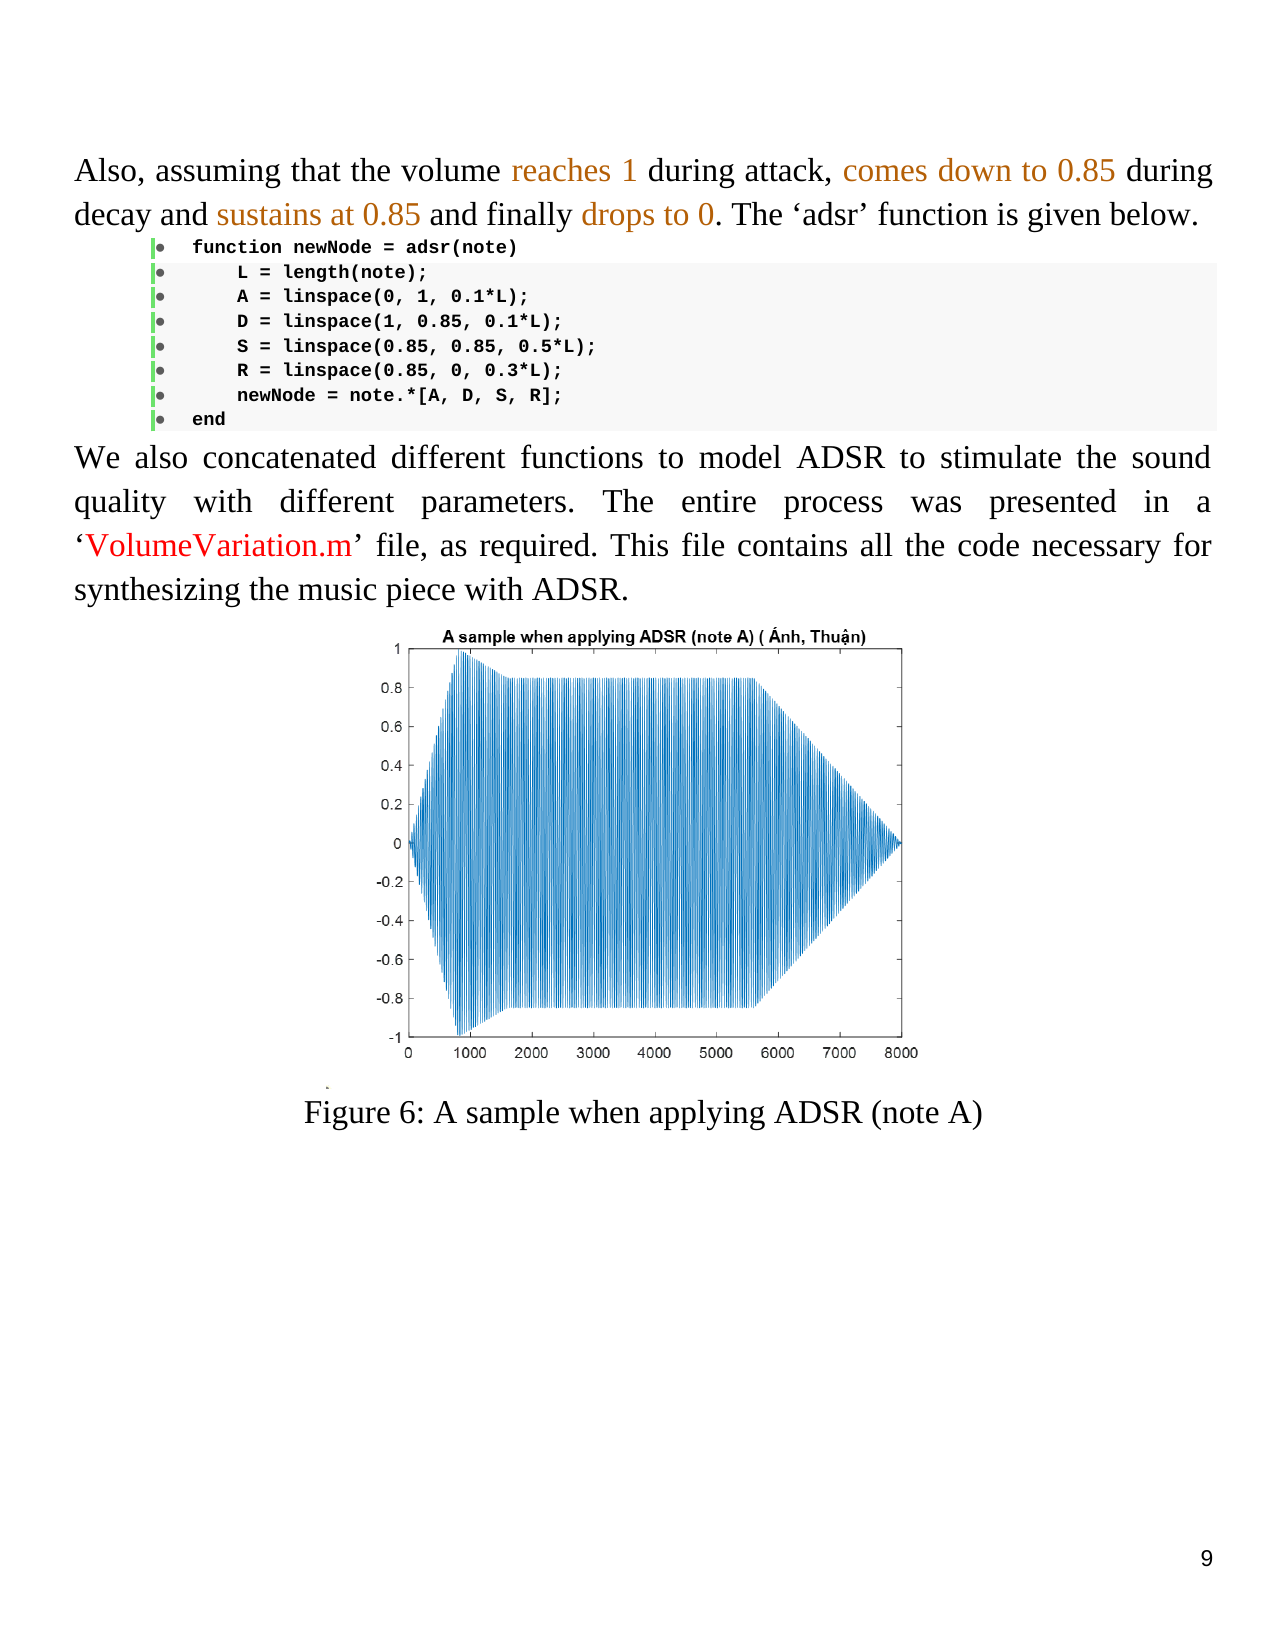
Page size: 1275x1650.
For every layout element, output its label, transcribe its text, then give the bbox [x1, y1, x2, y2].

list S = linspace(0.85, 0.85, 0.5*L); [155, 336, 1217, 358]
text We also concatenated different functions to model ADSR to stimulate the sound quality with different parameters. The entire process was presented in a ‘VolumeVariation.m’ file, as required. This file contains all the code necessary for synthesizing the music piece with ADSR. [74, 437, 1213, 607]
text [74, 150, 1213, 232]
list D = linspace(1, 0.85, 0.1*L); [155, 312, 1217, 333]
text Figure 6: A sample when applying ADSR (note A) [74, 1092, 1213, 1131]
picture [326, 613, 961, 1089]
list newNode = note.*[A, D, S, R]; [155, 386, 1217, 407]
list L = length(note); [155, 263, 1217, 284]
list end [155, 410, 1217, 431]
list R = linspace(0.85, 0, 0.3*L); [155, 361, 1217, 382]
list A = linspace(0, 1, 0.1*L); [155, 287, 1217, 308]
list function newNode = adsr(note) [155, 238, 1217, 259]
